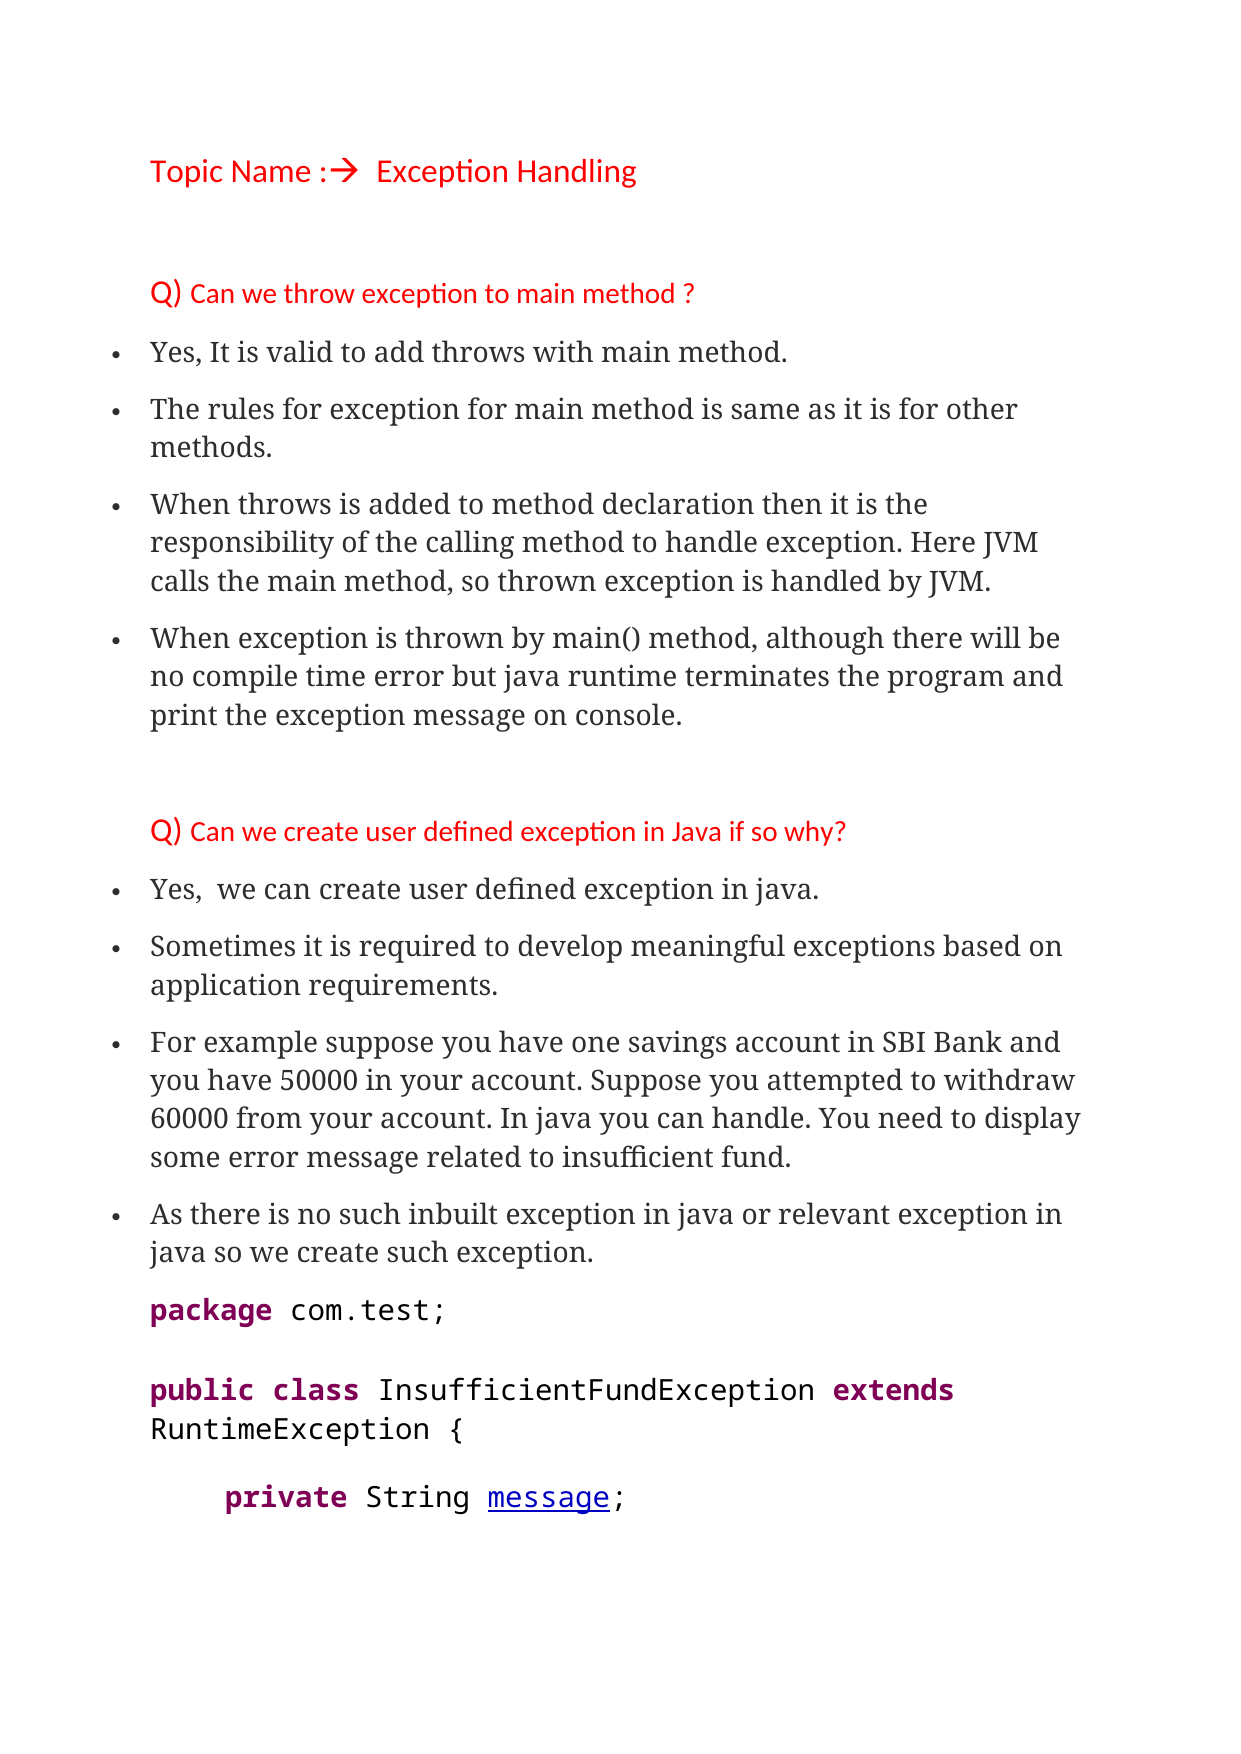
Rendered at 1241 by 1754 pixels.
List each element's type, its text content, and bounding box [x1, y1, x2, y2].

list Yes, we can create user defined exception in java. [112, 869, 1090, 908]
text Q) Can we throw exception to main method ? [150, 271, 1090, 312]
list For example suppose you have one savings account in SBI Bank and you have 50000 in your account. Suppose you attempted to withdraw 60000 from your account. In java you can handle. You need to display some error message related to insufficient fund. [112, 1022, 1090, 1175]
text Topic Name : Exception Handling [150, 150, 1090, 191]
list Sometimes it is required to develop meaningful exceptions based on application requirements. [112, 927, 1090, 1003]
list As there is no such inbuilt exception in java or relevant exception in java so we create such exception. [112, 1194, 1090, 1271]
list Yes, It is valid to add throws with main method. [112, 332, 1090, 370]
list When exception is thrown by main() method, although there will be no compile time error but java runtime terminates the program and print the exception message on console. [112, 618, 1090, 733]
text private String message; [150, 1476, 1090, 1516]
text public class InsufficientFundException extends RuntimeException { [150, 1369, 1090, 1448]
text package com.test; [150, 1289, 1090, 1329]
text Q) Can we create user defined exception in Java if so why? [150, 809, 1090, 850]
list When throws is added to method declaration then it is the responsibility of the calling method to handle exception. Here JVM calls the main method, so thrown exception is handled by JVM. [112, 484, 1090, 599]
list The rules for exception for main method is same as it is for other methods. [112, 389, 1090, 466]
